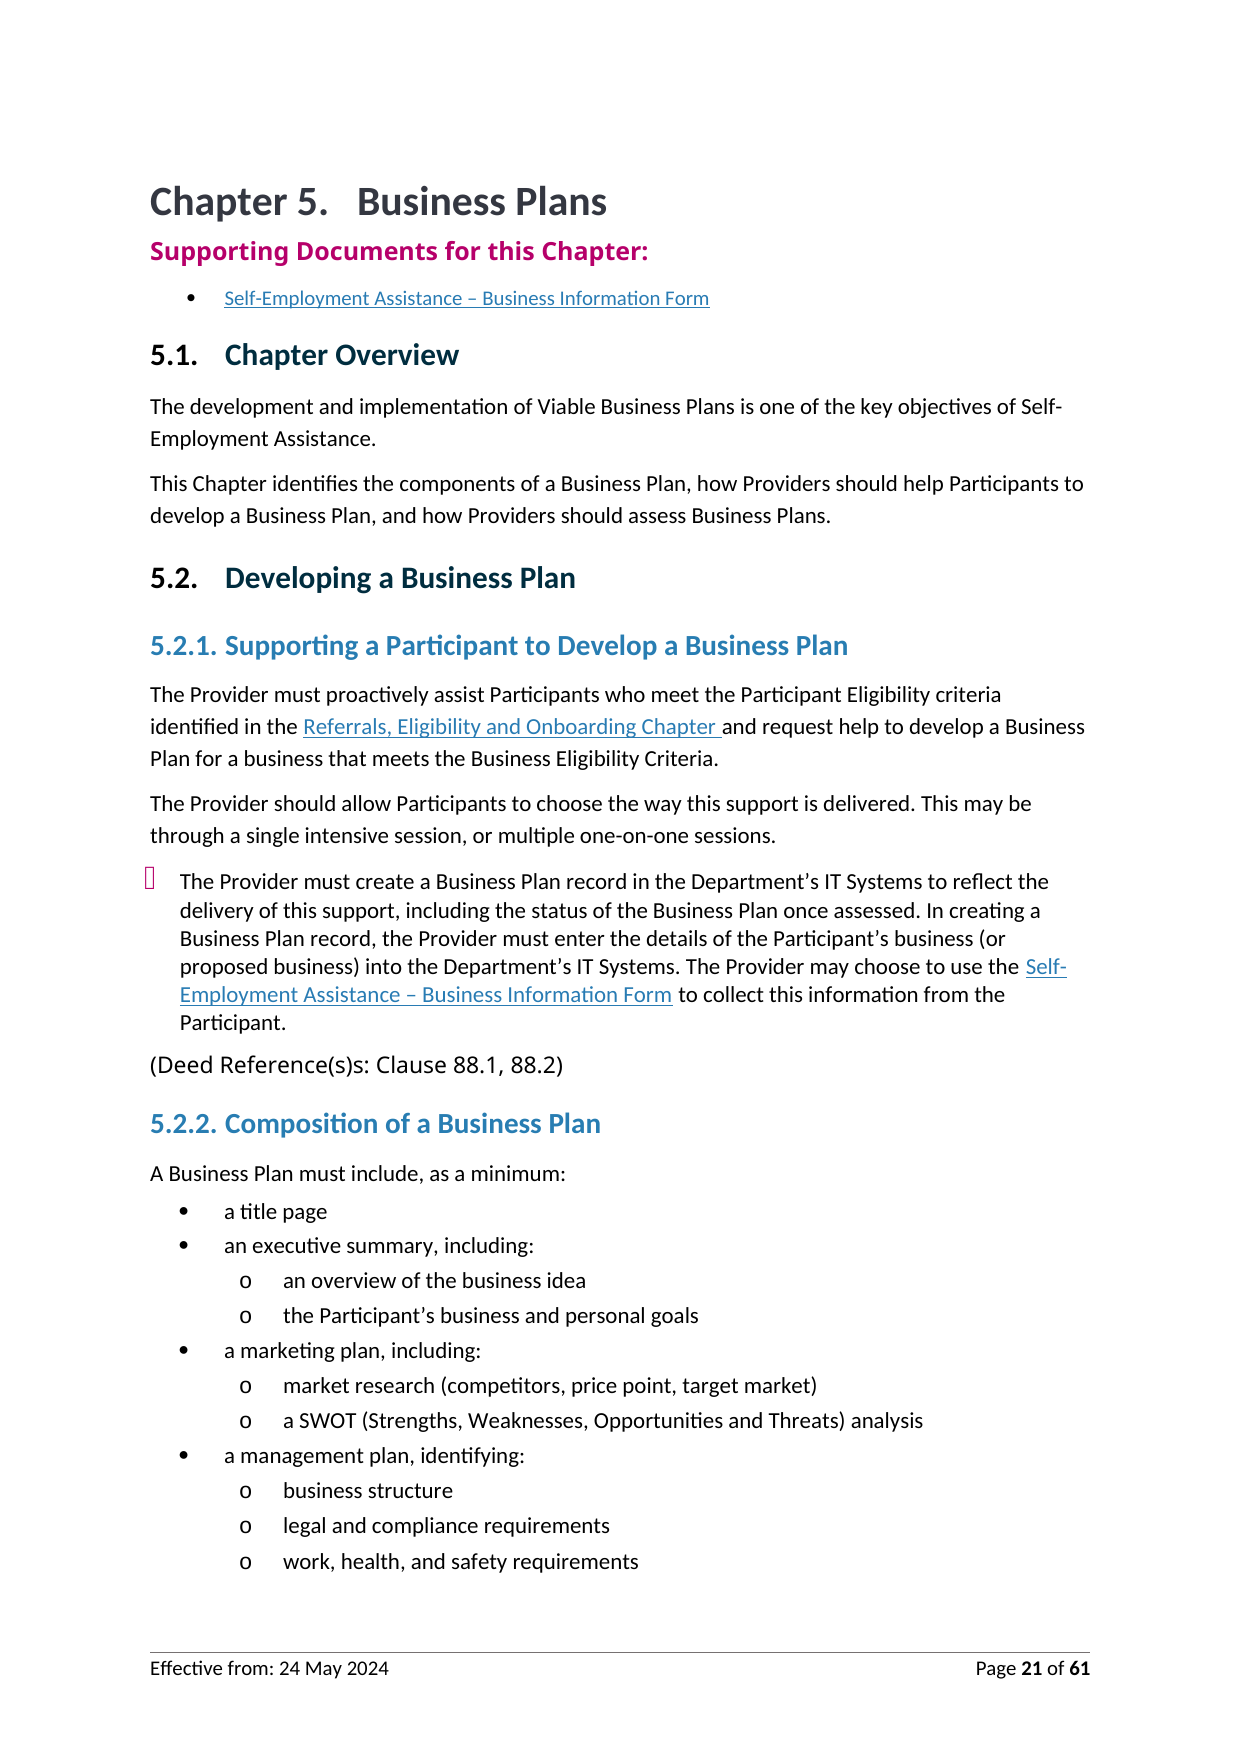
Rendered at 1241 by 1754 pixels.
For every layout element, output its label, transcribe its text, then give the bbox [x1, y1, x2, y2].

subtitle Composition of a Business Plan [150, 1105, 1090, 1141]
subtitle Supporting Documents for this Chapter: [150, 233, 1090, 267]
text the Participant’s business and personal goals [239, 1301, 1090, 1330]
subtitle Supporting a Participant to Develop a Business Plan [150, 627, 1090, 662]
text The development and implementation of Viable Business Plans is one of the key objectives of Self-Employment Assistance. [150, 392, 1090, 452]
text a marketing plan, including: [179, 1337, 1090, 1364]
subtitle Chapter Overview [150, 336, 1090, 374]
text work, health, and safety requirements [239, 1547, 1090, 1576]
text a title page [179, 1197, 1090, 1225]
text The Provider should allow Participants to choose the way this support is delivered. This may be through a single intensive session, or multiple one-on-one sessions. [150, 789, 1090, 849]
text The Provider must proactively assist Participants who meet the Participant Eligibility criteria identified in the Referrals, Eligibility and Onboarding Chapter and request help to develop a Business Plan for a business that meets the Business Eligibility Criteria. [150, 680, 1090, 773]
text business structure [239, 1476, 1090, 1505]
text The Provider must create a Business Plan record in the Department’s IT Systems to reflect the delivery of this support, including the status of the Business Plan once assessed. In creating a Business Plan record, the Provider must enter the details of the Participant’s business (or proposed business) into the Department’s IT Systems. The Provider may choose to use the Self-Employment Assistance – Business Information Form to collect this information from the Participant. [150, 866, 1090, 1037]
subtitle Business Plans [150, 175, 1090, 226]
list Self-Employment Assistance – Business Information Form [187, 285, 1090, 311]
text an overview of the business idea [239, 1266, 1090, 1295]
text legal and compliance requirements [239, 1511, 1090, 1541]
text market research (competitors, price point, target market) [239, 1371, 1090, 1400]
text A Business Plan must include, as a minimum: [150, 1159, 1090, 1187]
text an executive summary, including: [179, 1231, 1090, 1259]
subtitle Developing a Business Plan [150, 558, 1090, 596]
text (Deed Reference(s)s: Clause 88.1, 88.2) [150, 1049, 1090, 1080]
text This Chapter identifies the components of a Business Plan, how Providers should help Participants to develop a Business Plan, and how Providers should assess Business Plans. [150, 469, 1090, 529]
text a management plan, identifying: [179, 1442, 1090, 1470]
text a SWOT (Strengths, Weaknesses, Opportunities and Threats) analysis [239, 1406, 1090, 1435]
